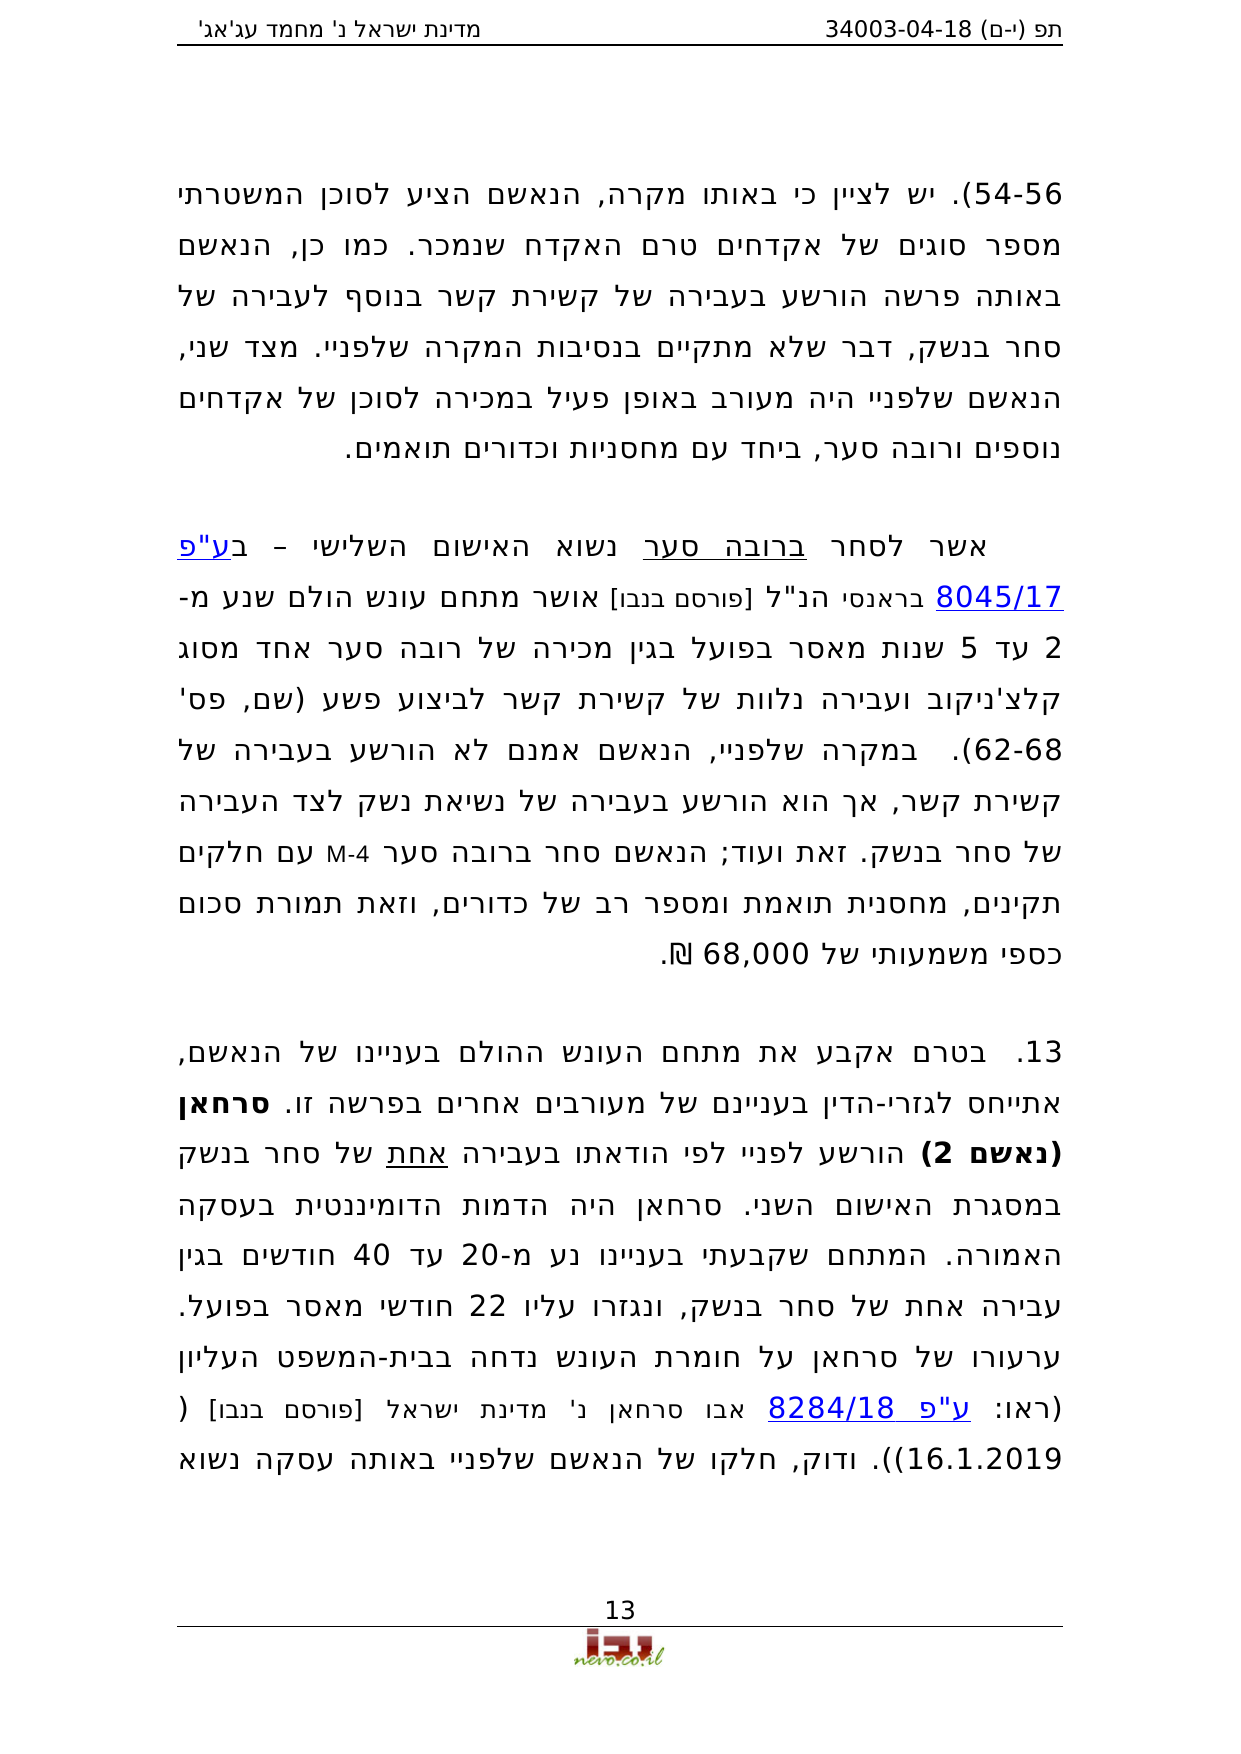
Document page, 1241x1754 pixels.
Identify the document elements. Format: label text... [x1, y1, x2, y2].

picture [574, 1628, 666, 1667]
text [177, 177, 1063, 466]
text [177, 1035, 1063, 1476]
text אשר לסחר ברובה סער נשוא האישום השלישי – בע"פ 8045/17 בראנסי הנ"ל [פורסם בנבו] אושר מתחם עונש הולם שנע מ- 2 עד 5 שנות מאסר בפועל בגין מכירה של רובה סער אחד מסוג קלצ'ניקוב ועבירה נלוות של קשירת קשר לביצוע פשע (שם, פס' 62-68). במקרה שלפניי, הנאשם אמנם לא הורשע בעבירה של קשירת קשר, אך הוא הורשע בעבירה של נשיאת נשק לצד העבירה של סחר בנשק. זאת ועוד; הנאשם סחר ברובה סער M-4 עם חלקים תקינים, מחסנית תואמת ומספר רב של כדורים, וזאת תמורת סכום כספי משמעותי של 68,000 ₪. [177, 530, 1063, 971]
